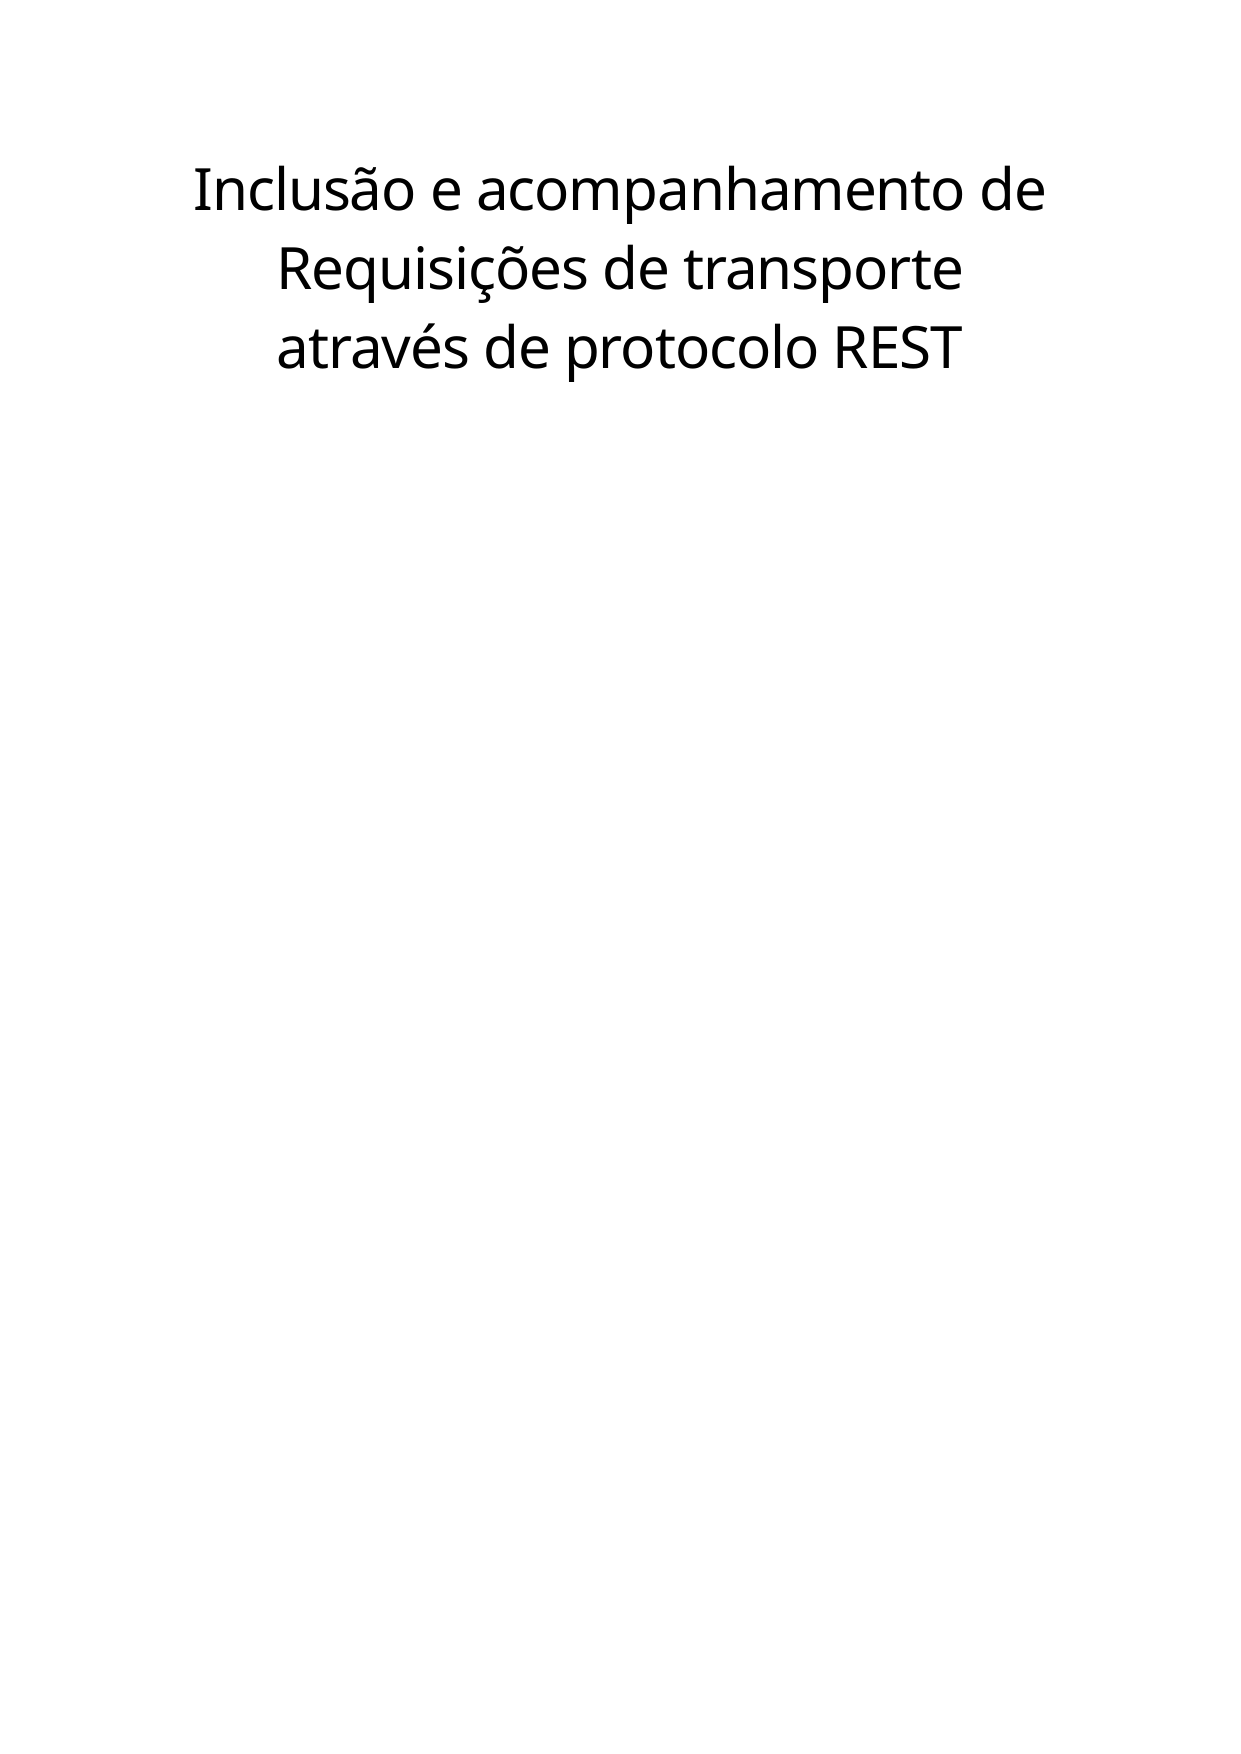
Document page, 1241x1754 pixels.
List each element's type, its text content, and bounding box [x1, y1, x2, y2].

title Inclusão e acompanhamento de Requisições de transporte através de protocolo REST [177, 148, 1063, 386]
